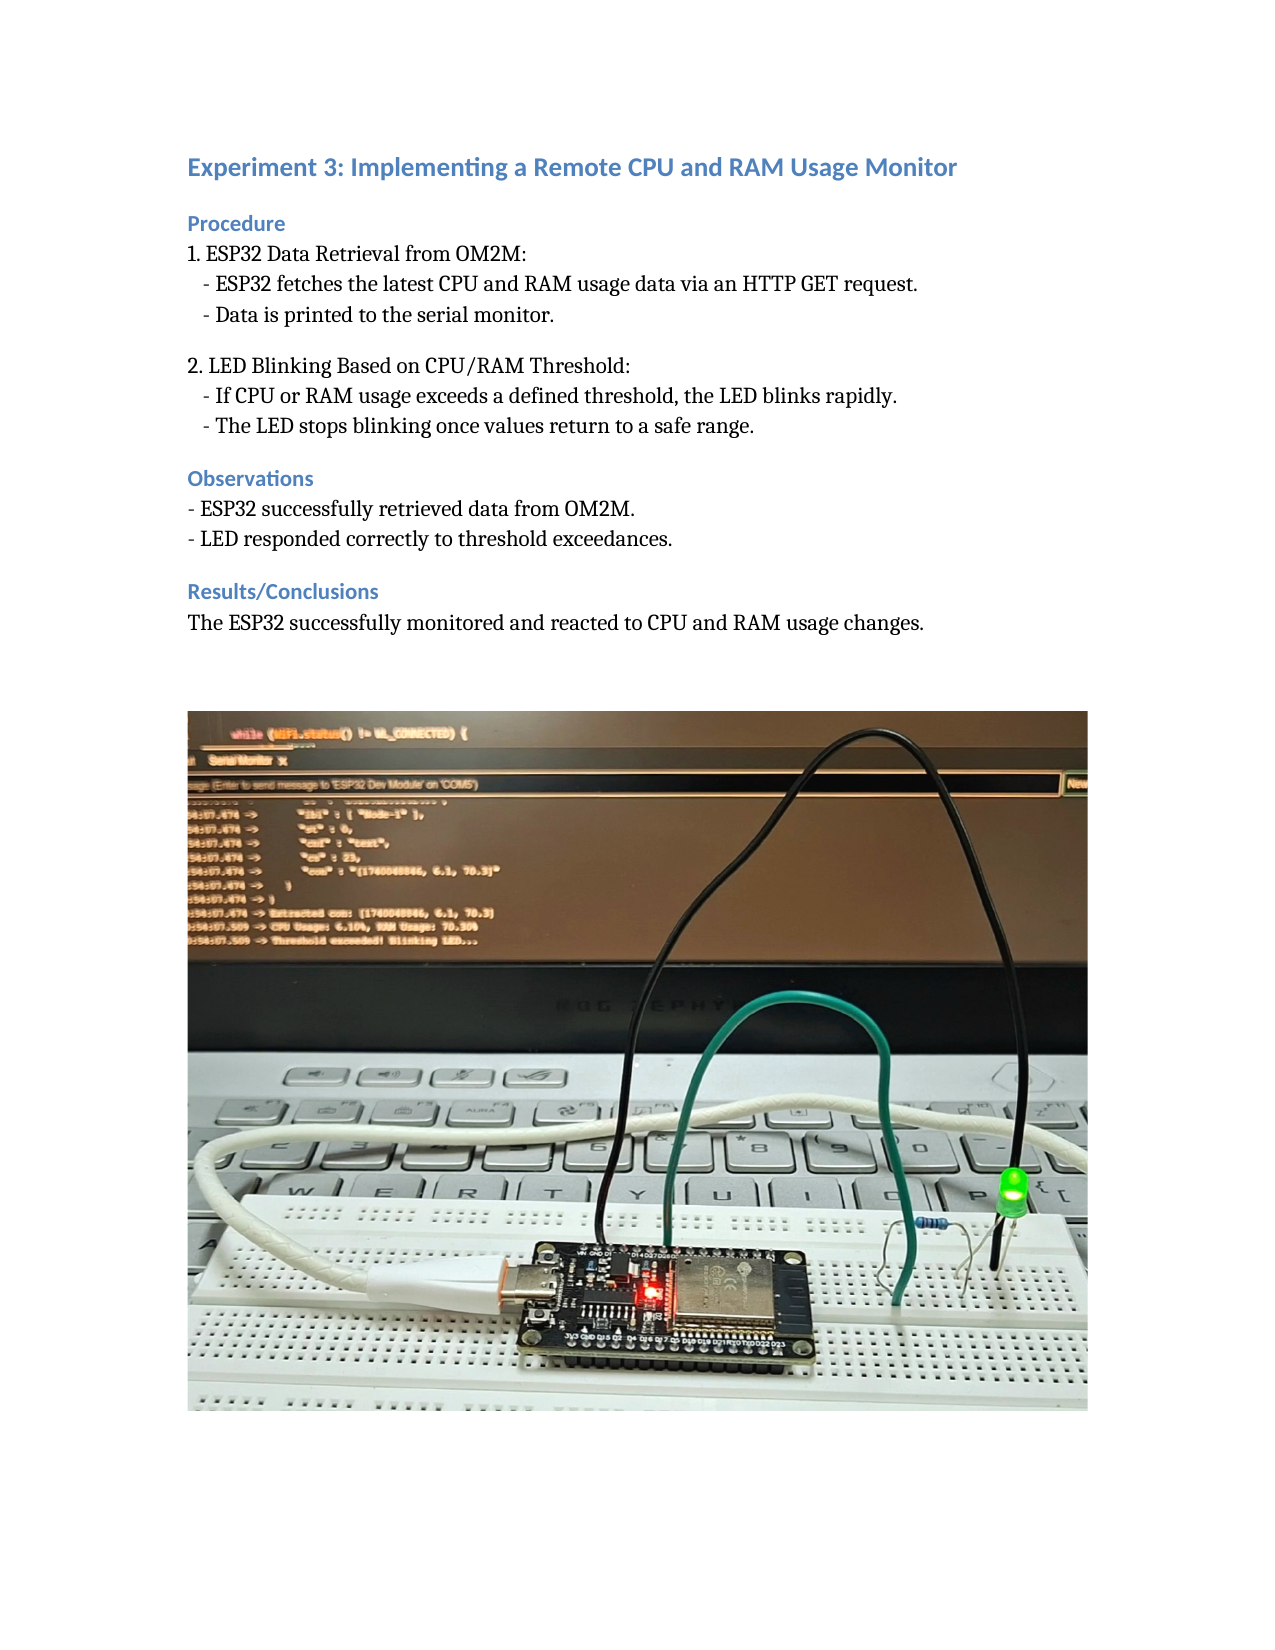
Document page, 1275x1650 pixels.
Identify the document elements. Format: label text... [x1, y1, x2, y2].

subtitle Observations [187, 464, 1087, 492]
text - ESP32 successfully retrieved data from OM2M. - LED responded correctly to threshold exceedances. [187, 496, 1087, 553]
text 2. LED Blinking Based on CPU/RAM Threshold: - If CPU or RAM usage exceeds a defined threshold, the LED blinks rapidly. - The LED stops blinking once values return to a safe range. [187, 352, 1087, 439]
subtitle Experiment 3: Implementing a Remote CPU and RAM Usage Monitor [187, 150, 1087, 183]
subtitle Procedure [187, 209, 1087, 237]
text 1. ESP32 Data Retrieval from OM2M: - ESP32 fetches the latest CPU and RAM usage data via an HTTP GET request. - Data is printed to the serial monitor. [187, 241, 1087, 328]
picture [187, 711, 1088, 1411]
text The ESP32 successfully monitored and reacted to CPU and RAM usage changes. [187, 609, 1087, 636]
subtitle Results/Conclusions [187, 577, 1087, 605]
